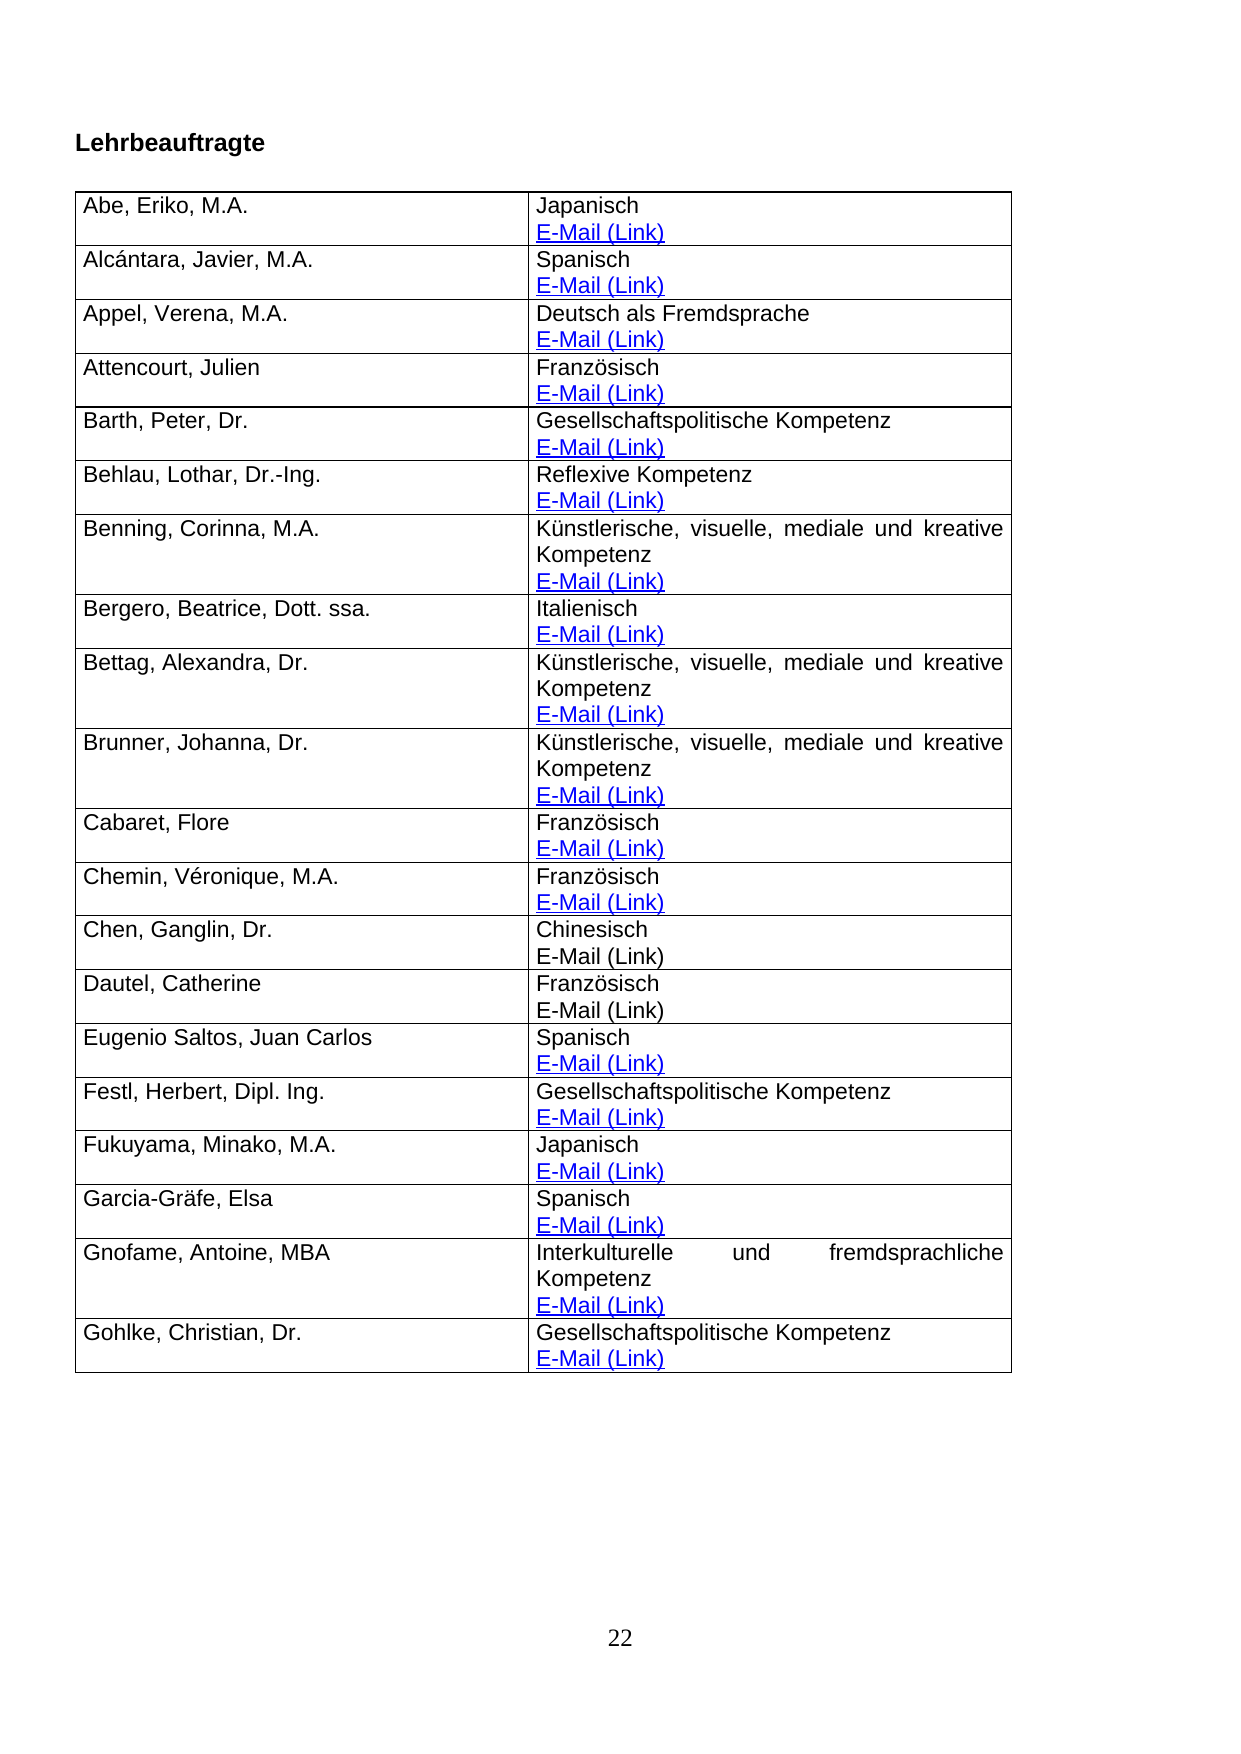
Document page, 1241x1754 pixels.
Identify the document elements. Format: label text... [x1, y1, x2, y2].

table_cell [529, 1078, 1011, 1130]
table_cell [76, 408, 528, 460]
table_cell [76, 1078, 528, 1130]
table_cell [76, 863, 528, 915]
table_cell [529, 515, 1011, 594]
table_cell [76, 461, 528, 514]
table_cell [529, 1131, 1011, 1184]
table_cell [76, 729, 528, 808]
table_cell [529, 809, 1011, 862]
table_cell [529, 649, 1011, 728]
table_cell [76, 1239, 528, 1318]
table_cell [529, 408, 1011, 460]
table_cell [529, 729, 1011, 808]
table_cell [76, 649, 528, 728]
subtitle Lehrbeauftragte [75, 128, 1165, 156]
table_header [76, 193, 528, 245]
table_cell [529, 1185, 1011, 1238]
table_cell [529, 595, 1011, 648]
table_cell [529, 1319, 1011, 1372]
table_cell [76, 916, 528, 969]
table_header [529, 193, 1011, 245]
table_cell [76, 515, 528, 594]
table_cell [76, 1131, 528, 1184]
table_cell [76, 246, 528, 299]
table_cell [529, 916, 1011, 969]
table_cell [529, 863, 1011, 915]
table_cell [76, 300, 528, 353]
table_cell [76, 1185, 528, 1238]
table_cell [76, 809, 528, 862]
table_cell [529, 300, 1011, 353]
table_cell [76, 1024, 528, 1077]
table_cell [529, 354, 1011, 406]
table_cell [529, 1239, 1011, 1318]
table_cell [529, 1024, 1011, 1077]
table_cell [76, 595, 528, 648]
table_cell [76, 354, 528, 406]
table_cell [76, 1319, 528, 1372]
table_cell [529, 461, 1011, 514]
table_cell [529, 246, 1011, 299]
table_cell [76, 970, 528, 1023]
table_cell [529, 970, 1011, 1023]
